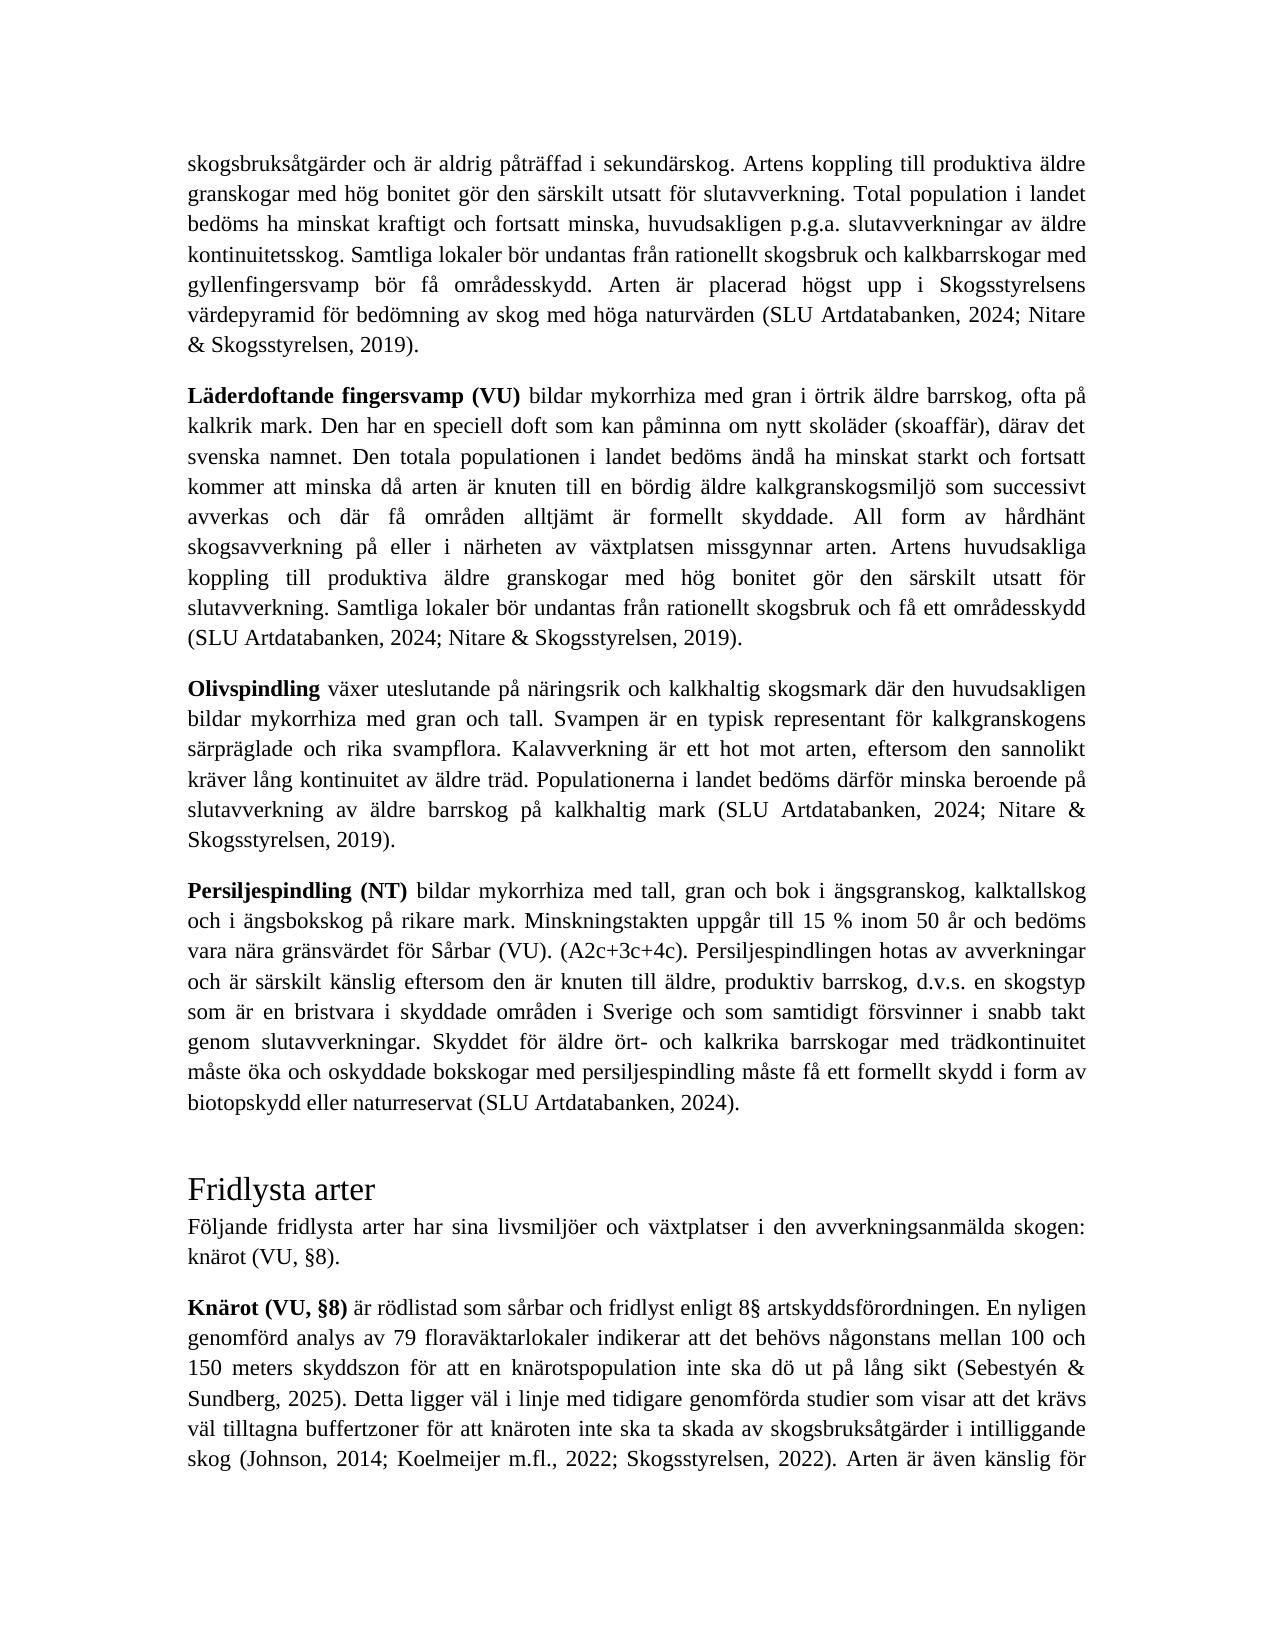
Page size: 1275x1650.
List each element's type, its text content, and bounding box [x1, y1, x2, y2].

text Olivspindling växer uteslutande på näringsrik och kalkhaltig skogsmark där den huvudsakligen bildar mykorrhiza med gran och tall. Svampen är en typisk representant för kalkgranskogens särpräglade och rika svampflora. Kalavverkning är ett hot mot arten, eftersom den sannolikt kräver lång kontinuitet av äldre träd. Populationerna i landet bedöms därför minska beroende på slutavverkning av äldre barrskog på kalkhaltig mark (SLU Artdatabanken, 2024; Nitare & Skogsstyrelsen, 2019). [187, 675, 1087, 852]
subtitle Fridlysta arter [187, 1169, 1087, 1207]
text Läderdoftande fingersvamp (VU) bildar mykorrhiza med gran i örtrik äldre barrskog, ofta på kalkrik mark. Den har en speciell doft som kan påminna om nytt skoläder (skoaffär), därav det svenska namnet. Den totala populationen i landet bedöms ändå ha minskat starkt och fortsatt kommer att minska då arten är knuten till en bördig äldre kalkgranskogsmiljö som successivt avverkas och där få områden alltjämt är formellt skyddade. All form av hårdhänt skogsavverkning på eller i närheten av växtplatsen missgynnar arten. Artens huvudsakliga koppling till produktiva äldre granskogar med hög bonitet gör den särskilt utsatt för slutavverkning. Samtliga lokaler bör undantas från rationellt skogsbruk och få ett områdesskydd (SLU Artdatabanken, 2024; Nitare & Skogsstyrelsen, 2019). [187, 382, 1087, 650]
text Persiljespindling (NT) bildar mykorrhiza med tall, gran och bok i ängsgranskog, kalktallskog och i ängsbokskog på rikare mark. Minskningstakten uppgår till 15 % inom 50 år och bedöms vara nära gränsvärdet för Sårbar (VU). (A2c+3c+4c). Persiljespindlingen hotas av avverkningar och är särskilt känslig eftersom den är knuten till äldre, produktiv barrskog, d.v.s. en skogstyp som är en bristvara i skyddade områden i Sverige och som samtidigt försvinner i snabb takt genom slutavverkningar. Skyddet för äldre ört- och kalkrika barrskogar med trädkontinuitet måste öka och oskyddade bokskogar med persiljespindling måste få ett formellt skydd i form av biotopskydd eller naturreservat (SLU Artdatabanken, 2024). [187, 877, 1087, 1115]
text Följande fridlysta arter har sina livsmiljöer och växtplatser i den avverkningsanmälda skogen: knärot (VU, §8). [187, 1213, 1087, 1269]
